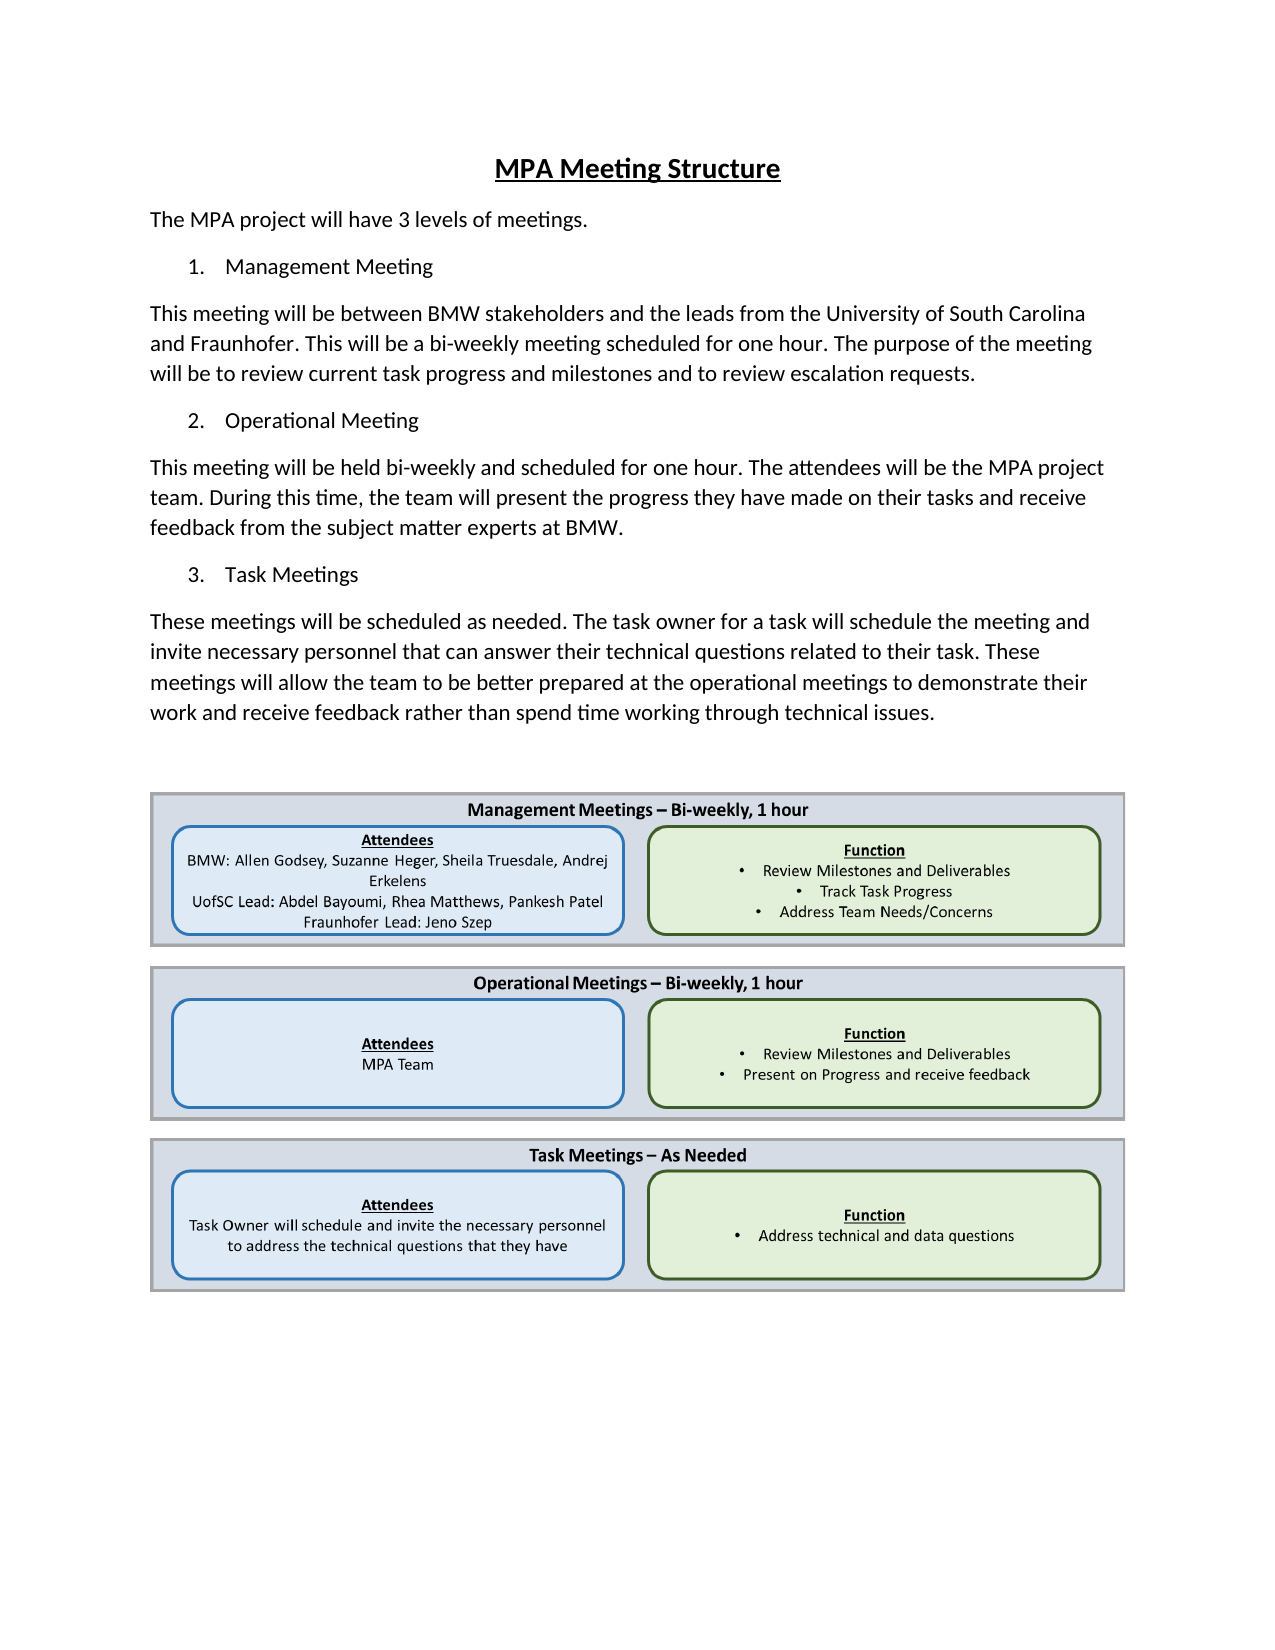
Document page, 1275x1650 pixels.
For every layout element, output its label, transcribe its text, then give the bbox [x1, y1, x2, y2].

text The MPA project will have 3 levels of meetings. [150, 205, 1125, 233]
picture [150, 791, 1125, 1292]
text These meetings will be scheduled as needed. The task owner for a task will schedule the meeting and invite necessary personnel that can answer their technical questions related to their task. These meetings will allow the team to be better prepared at the operational meetings to demonstrate their work and receive feedback rather than spend time working through technical issues. [150, 607, 1125, 726]
list Operational Meeting [187, 406, 1125, 434]
list Management Meeting [187, 252, 1125, 280]
text This meeting will be between BMW stakeholders and the leads from the University of South Carolina and Fraunhofer. This will be a bi-weekly meeting scheduled for one hour. The purpose of the meeting will be to review current task progress and milestones and to review escalation requests. [150, 299, 1125, 387]
text MPA Meeting Structure [150, 150, 1125, 186]
text This meeting will be held bi-weekly and scheduled for one hour. The attendees will be the MPA project team. During this time, the team will present the progress they have made on their tasks and receive feedback from the subject matter experts at BMW. [150, 453, 1125, 541]
list Task Meetings [187, 560, 1125, 588]
